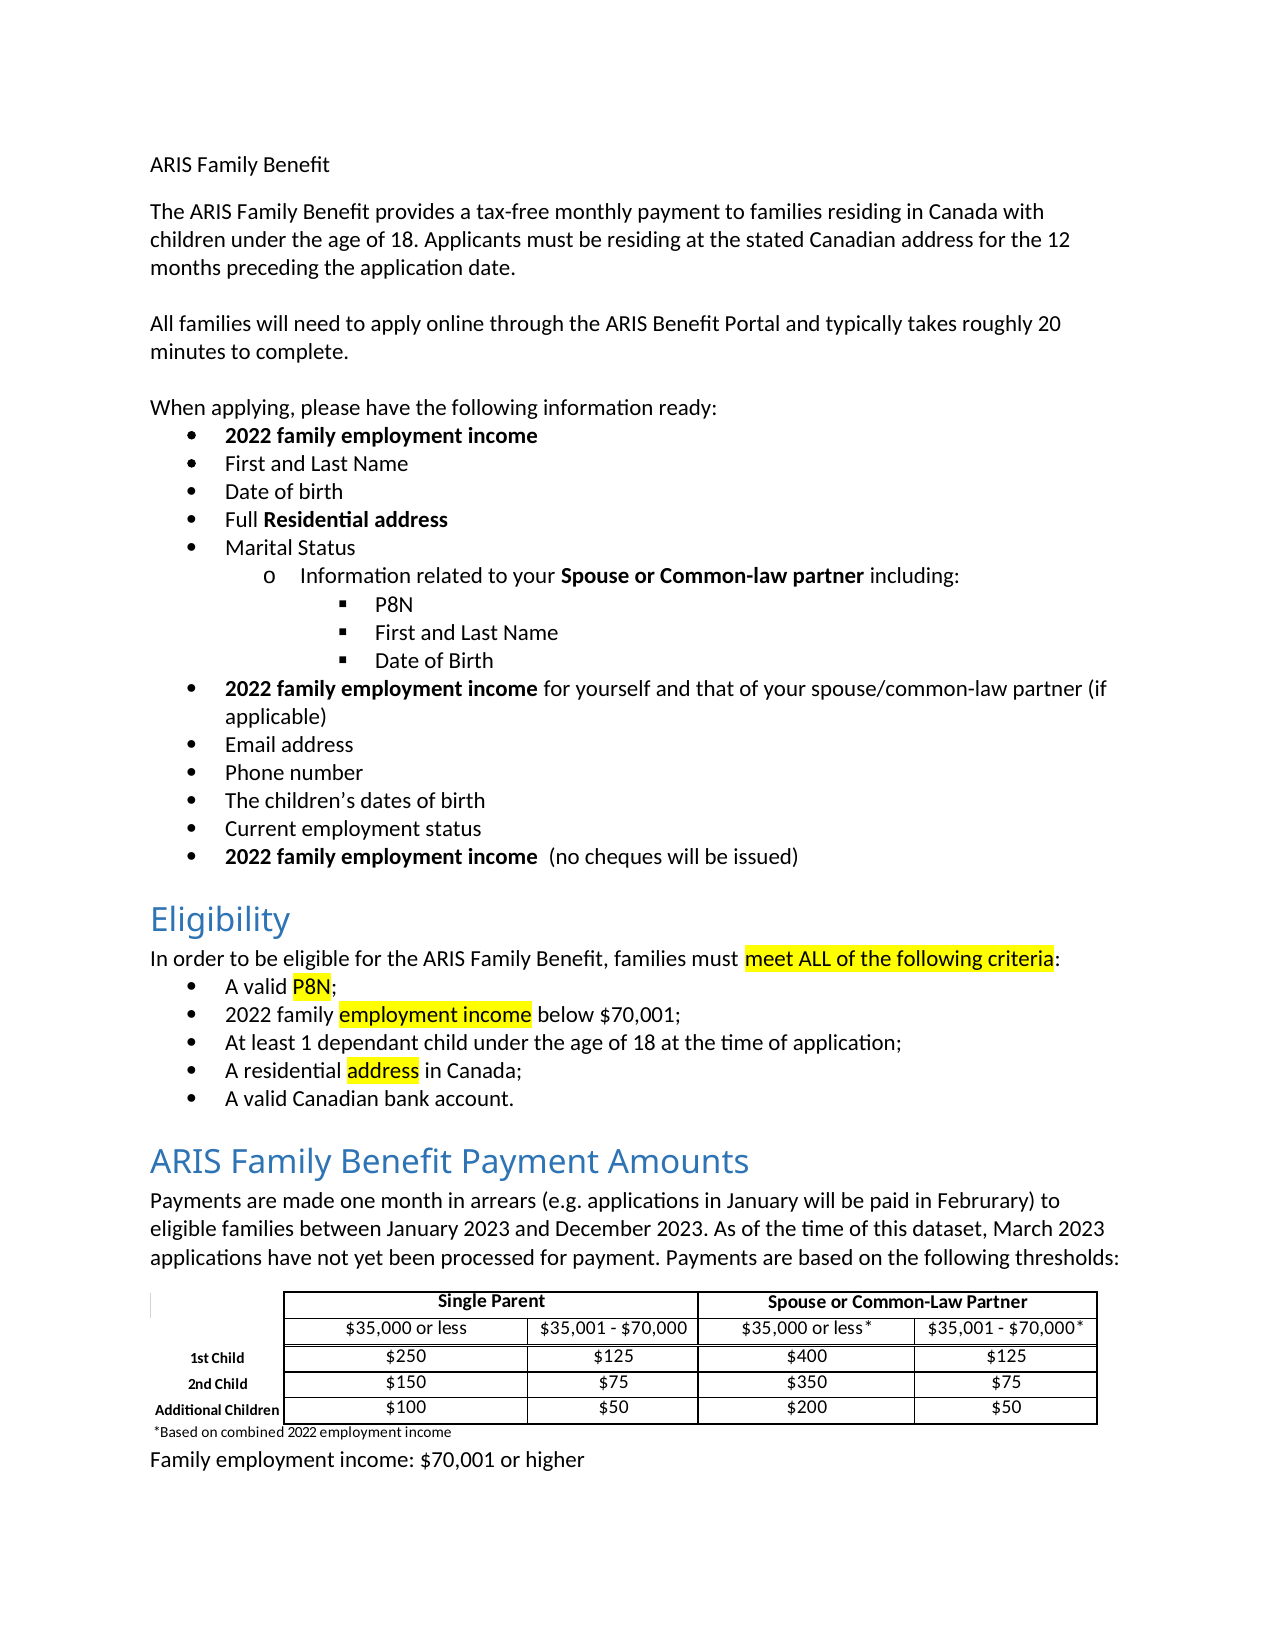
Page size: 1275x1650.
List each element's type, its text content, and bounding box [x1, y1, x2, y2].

list A valid P8N; [187, 972, 1125, 1001]
list Information related to your Spouse or Common-law partner including: [262, 561, 1125, 590]
subtitle ARIS Family Benefit Payment Amounts [150, 1138, 1125, 1183]
list At least 1 dependant child under the age of 18 at the time of application; [187, 1028, 1125, 1057]
subtitle Eligibility [150, 896, 1125, 941]
text When applying, please have the following information ready: [150, 393, 1125, 421]
text All families will need to apply online through the ARIS Benefit Portal and typically takes roughly 20 minutes to complete. [150, 309, 1125, 365]
list Email address [187, 730, 1125, 758]
list Marital Status [187, 533, 1125, 561]
list First and Last Name [337, 618, 1125, 646]
list First and Last Name [187, 449, 1125, 477]
list A residential address in Canada; [419, 1057, 1125, 1084]
text In order to be eligible for the ARIS Family Benefit, families must meet ALL of the following criteria: [150, 944, 1125, 972]
list 2022 family employment income below $70,001; [187, 1001, 339, 1028]
list Personal 8-digit number (P8N) [187, 421, 1125, 449]
list Current employment status [187, 814, 1125, 842]
list The children’s dates of birth [187, 786, 1125, 814]
list A residential address in Canada; [187, 1057, 347, 1084]
list A valid Canadian bank account. [187, 1084, 1125, 1113]
list Date of birth [187, 477, 1125, 505]
text Family employment income: $70,001 or higher [150, 1446, 1125, 1474]
text ARIS Family Benefit [150, 150, 1125, 178]
list Banking Information (no cheques will be issued) [187, 842, 1125, 871]
list 2022 family employment income below $70,001; [532, 1001, 1125, 1028]
list 2022 family employment income for yourself and that of your spouse/common-law partner (if applicable) [187, 674, 1125, 730]
list Date of Birth [337, 646, 1125, 674]
list P8N [337, 590, 1125, 618]
list Phone number [187, 758, 1125, 786]
list Full Residential address [187, 505, 1125, 533]
text Payments are made one month in arrears (e.g. applications in January will be paid in Februrary) to eligible families between January 2023 and December 2023. As of the time of this dataset, March 2023 applications have not yet been processed for payment. Payments are based on the following thresholds: [150, 1187, 1125, 1271]
text The ARIS Family Benefit provides a tax-free monthly payment to families residing in Canada with children under the age of 18. Applicants must be residing at the stated Canadian address for the 12 months preceding the application date. [150, 197, 1125, 281]
